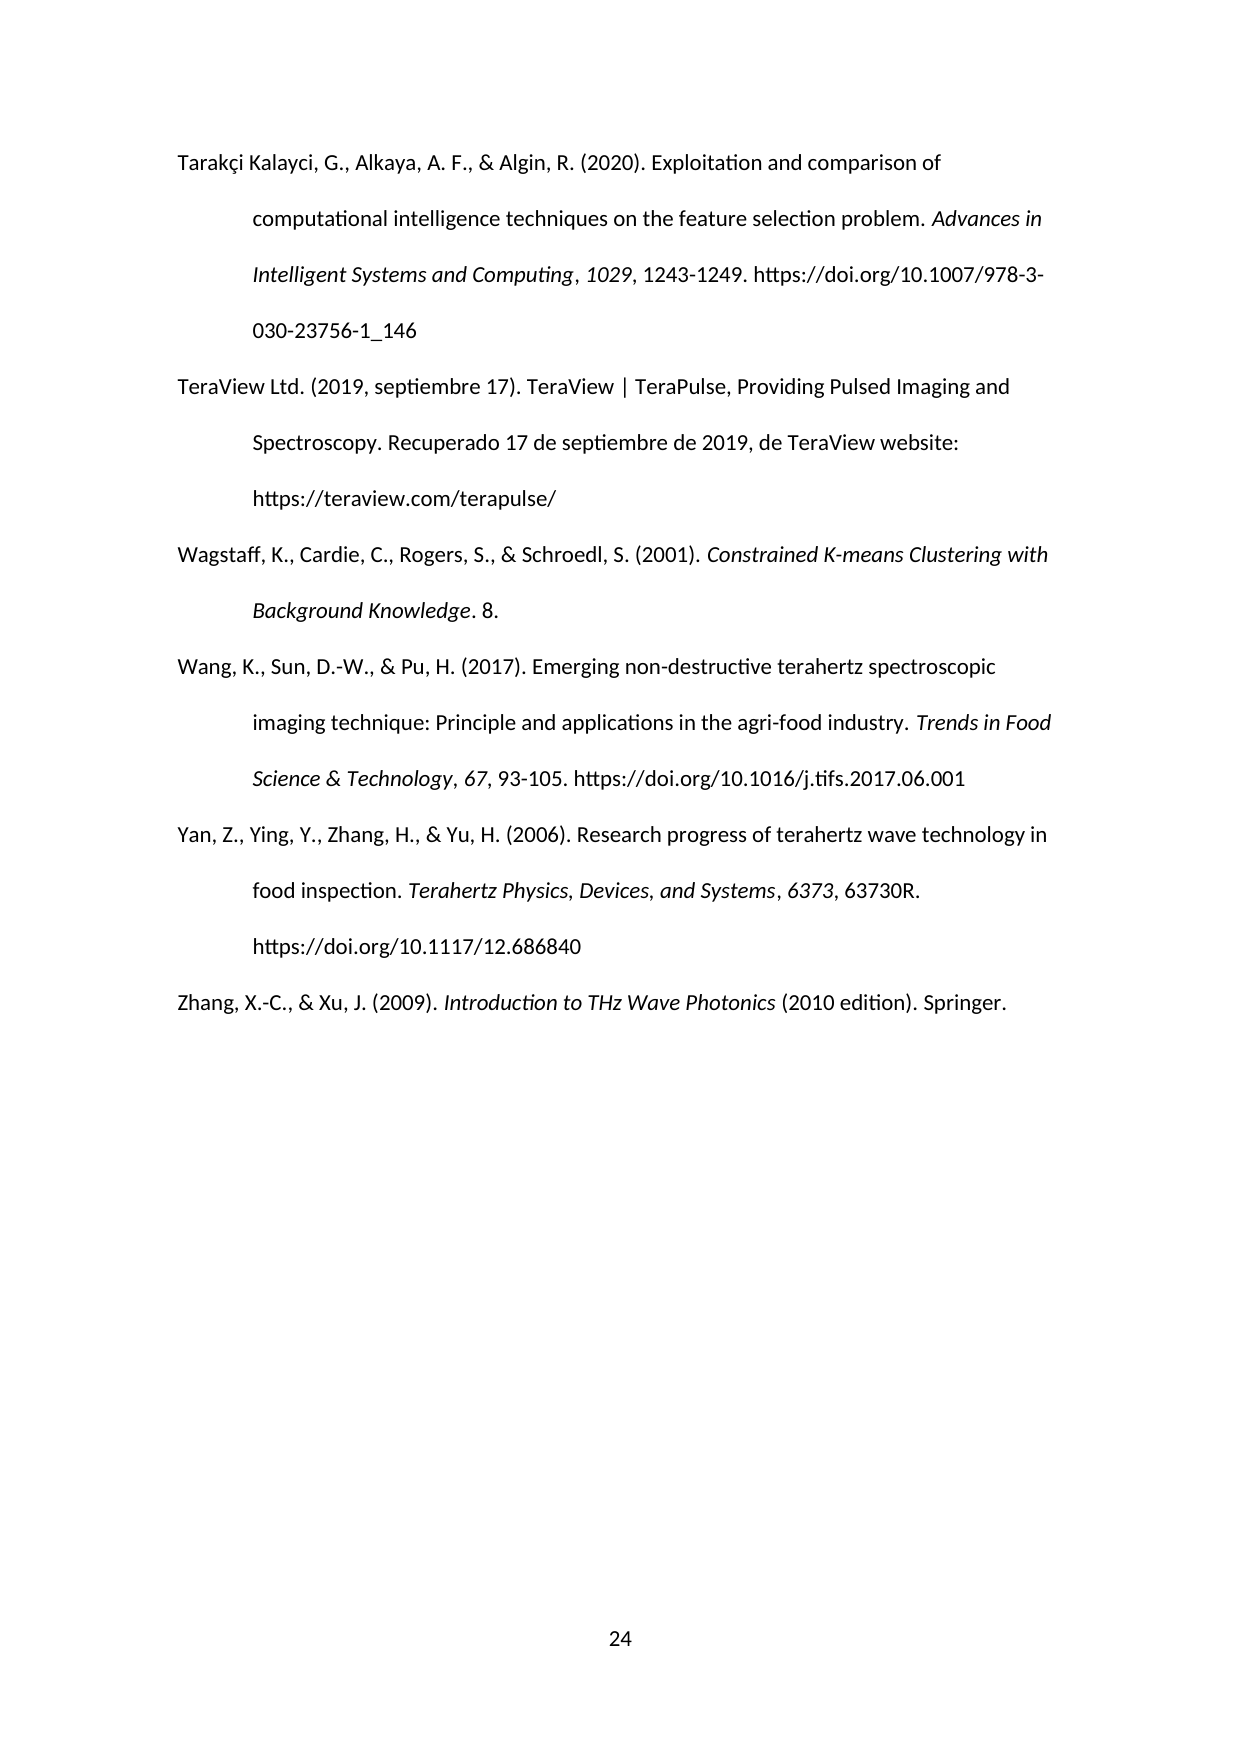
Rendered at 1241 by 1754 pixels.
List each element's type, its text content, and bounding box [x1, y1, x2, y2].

text Wagstaﬀ, K., Cardie, C., Rogers, S., & Schroedl, S. (2001). Constrained K-means Clustering with Background Knowledge. 8. [177, 540, 1063, 624]
text Yan, Z., Ying, Y., Zhang, H., & Yu, H. (2006). Research progress of terahertz wave technology in food inspection. Terahertz Physics, Devices, and Systems, 6373, 63730R. https://doi.org/10.1117/12.686840 [177, 820, 1063, 960]
text Wang, K., Sun, D.-W., & Pu, H. (2017). Emerging non-destructive terahertz spectroscopic imaging technique: Principle and applications in the agri-food industry. Trends in Food Science & Technology, 67, 93-105. https://doi.org/10.1016/j.tifs.2017.06.001 [177, 652, 1063, 792]
text Zhang, X.-C., & Xu, J. (2009). Introduction to THz Wave Photonics (2010 edition). Springer. [177, 988, 1063, 1016]
text TeraView Ltd. (2019, septiembre 17). TeraView | TeraPulse, Providing Pulsed Imaging and Spectroscopy. Recuperado 17 de septiembre de 2019, de TeraView website: https://teraview.com/terapulse/ [177, 372, 1063, 512]
text Tarakçi Kalayci, G., Alkaya, A. F., & Algin, R. (2020). Exploitation and comparison of computational intelligence techniques on the feature selection problem. Advances in Intelligent Systems and Computing, 1029, 1243-1249. https://doi.org/10.1007/978-3-030-23756-1_146 [177, 148, 1063, 344]
